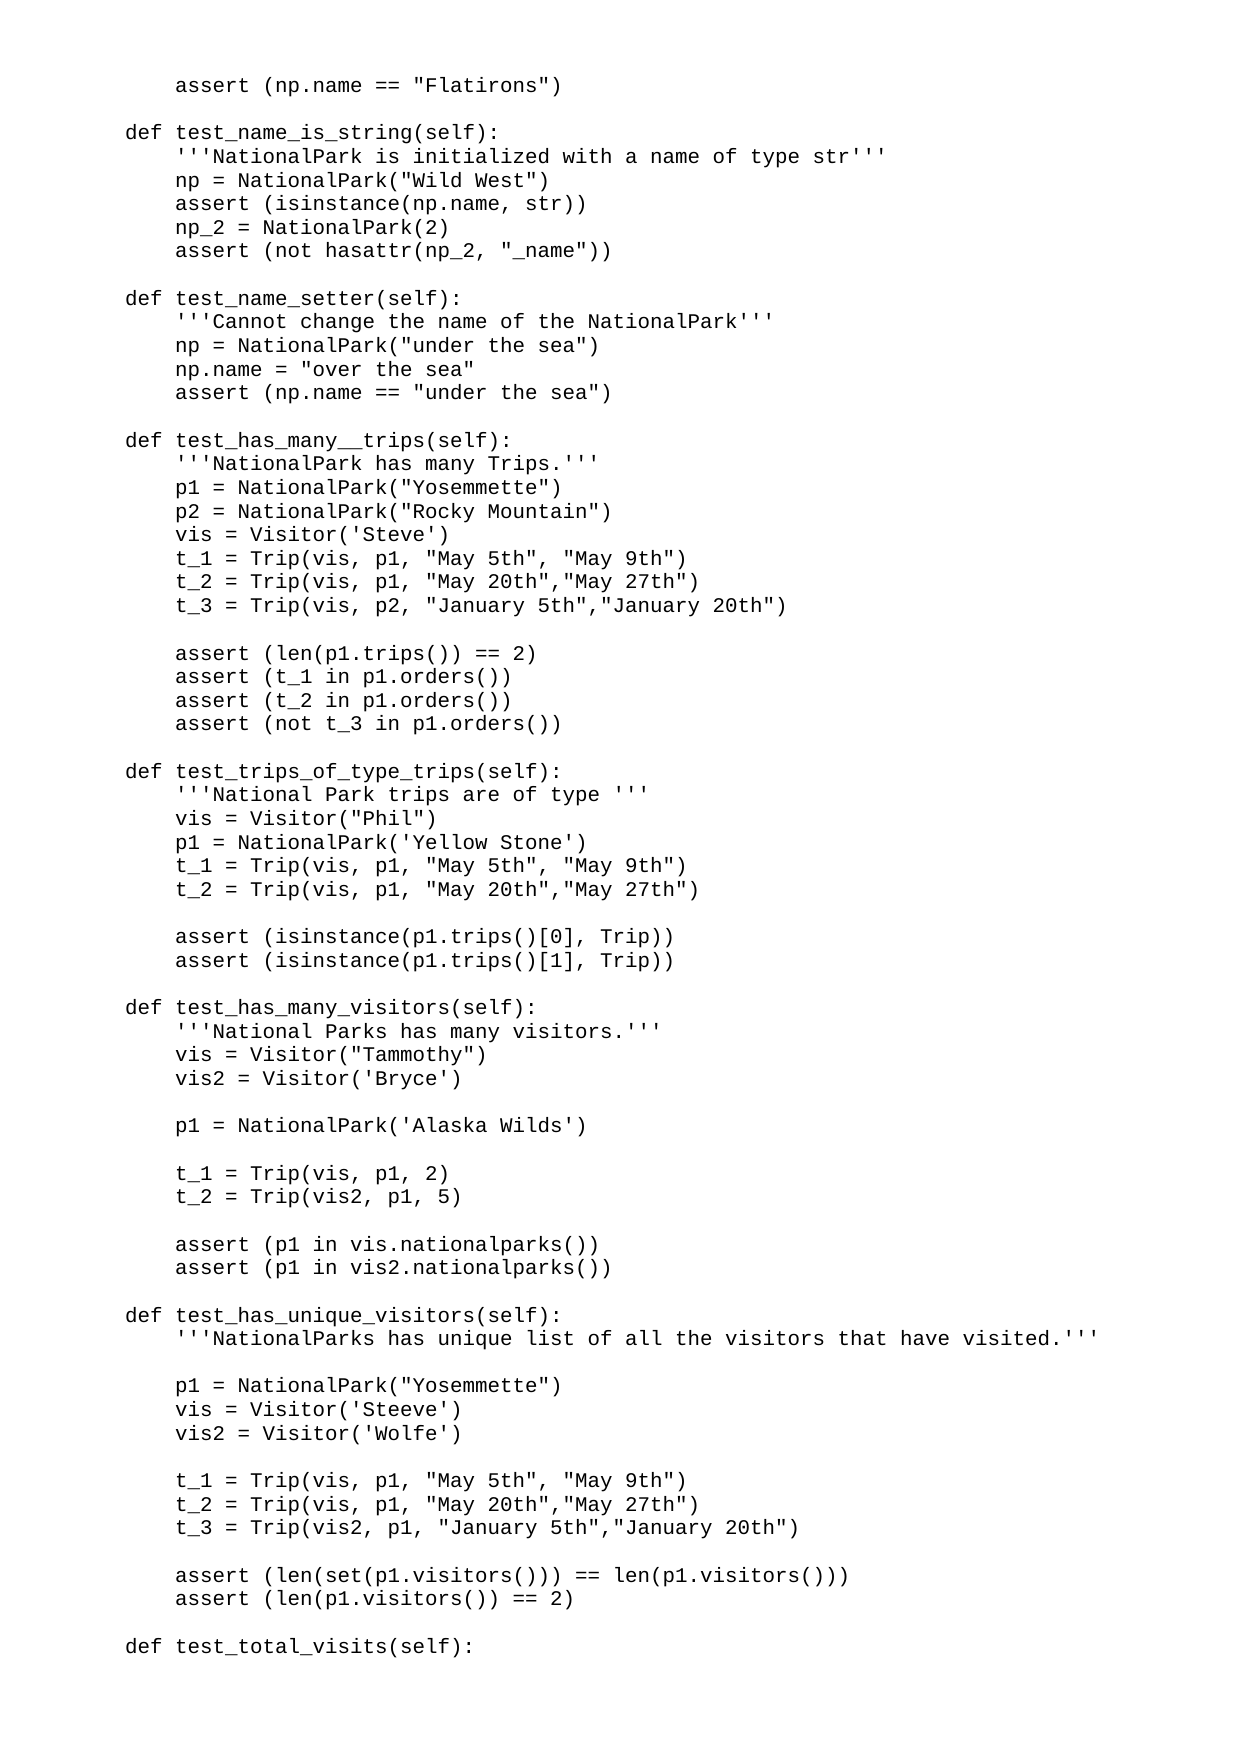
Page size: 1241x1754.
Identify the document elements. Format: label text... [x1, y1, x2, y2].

text '''Cannot change the name of the NationalPark''' [75, 311, 1165, 335]
text np = NationalPark("Wild West") [75, 169, 1165, 193]
text t_2 = Trip(vis2, p1, 5) [75, 1186, 1165, 1210]
text vis = Visitor('Steve') [75, 524, 1165, 548]
text assert (t_1 in p1.orders()) [75, 666, 1165, 690]
text vis = Visitor("Phil") [75, 808, 1165, 832]
text t_3 = Trip(vis2, p1, "January 5th","January 20th") [75, 1517, 1165, 1541]
text vis2 = Visitor('Wolfe') [75, 1423, 1165, 1446]
text assert (np.name == "Flatirons") [75, 75, 1165, 99]
text '''National Park trips are of type ''' [75, 784, 1165, 808]
text vis = Visitor("Tammothy") [75, 1044, 1165, 1068]
text np = NationalPark("under the sea") [75, 335, 1165, 359]
text np.name = "over the sea" [75, 359, 1165, 382]
text t_1 = Trip(vis, p1, "May 5th", "May 9th") [75, 855, 1165, 879]
text def test_has_many__trips(self): [75, 430, 1165, 453]
text '''NationalPark has many Trips.''' [75, 453, 1165, 477]
text assert (p1 in vis.nationalparks()) [75, 1234, 1165, 1257]
text '''NationalPark is initialized with a name of type str''' [75, 146, 1165, 169]
text t_2 = Trip(vis, p1, "May 20th","May 27th") [75, 572, 1165, 595]
text p1 = NationalPark("Yosemmette") [75, 477, 1165, 501]
text assert (np.name == "under the sea") [75, 382, 1165, 406]
text vis2 = Visitor('Bryce') [75, 1068, 1165, 1092]
text assert (p1 in vis2.nationalparks()) [75, 1257, 1165, 1281]
text p1 = NationalPark('Alaska Wilds') [75, 1115, 1165, 1139]
text t_1 = Trip(vis, p1, "May 5th", "May 9th") [75, 548, 1165, 572]
text def test_trips_of_type_trips(self): [75, 761, 1165, 784]
text p1 = NationalPark("Yosemmette") [75, 1376, 1165, 1399]
text t_2 = Trip(vis, p1, "May 20th","May 27th") [75, 879, 1165, 903]
text '''National Parks has many visitors.''' [75, 1021, 1165, 1044]
text assert (len(p1.visitors()) == 2) [75, 1588, 1165, 1612]
text vis = Visitor('Steeve') [75, 1399, 1165, 1423]
text '''NationalParks has unique list of all the visitors that have visited.''' [75, 1328, 1165, 1352]
text def test_has_many_visitors(self): [75, 997, 1165, 1021]
text assert (not hasattr(np_2, "_name")) [75, 241, 1165, 264]
text def test_has_unique_visitors(self): [75, 1304, 1165, 1328]
text p1 = NationalPark('Yellow Stone') [75, 832, 1165, 855]
text assert (t_2 in p1.orders()) [75, 690, 1165, 713]
text np_2 = NationalPark(2) [75, 217, 1165, 241]
text def test_name_is_string(self): [75, 122, 1165, 146]
text def test_name_setter(self): [75, 288, 1165, 311]
text assert (isinstance(np.name, str)) [75, 193, 1165, 217]
text assert (isinstance(p1.trips()[0], Trip)) [75, 926, 1165, 950]
text def test_total_visits(self): [75, 1636, 1165, 1659]
text assert (len(p1.trips()) == 2) [75, 642, 1165, 666]
text assert (len(set(p1.visitors())) == len(p1.visitors())) [75, 1565, 1165, 1588]
text assert (isinstance(p1.trips()[1], Trip)) [75, 950, 1165, 973]
text t_1 = Trip(vis, p1, "May 5th", "May 9th") [75, 1470, 1165, 1494]
text t_1 = Trip(vis, p1, 2) [75, 1163, 1165, 1186]
text p2 = NationalPark("Rocky Mountain") [75, 501, 1165, 524]
text assert (not t_3 in p1.orders()) [75, 713, 1165, 737]
text t_3 = Trip(vis, p2, "January 5th","January 20th") [75, 595, 1165, 619]
text t_2 = Trip(vis, p1, "May 20th","May 27th") [75, 1494, 1165, 1517]
